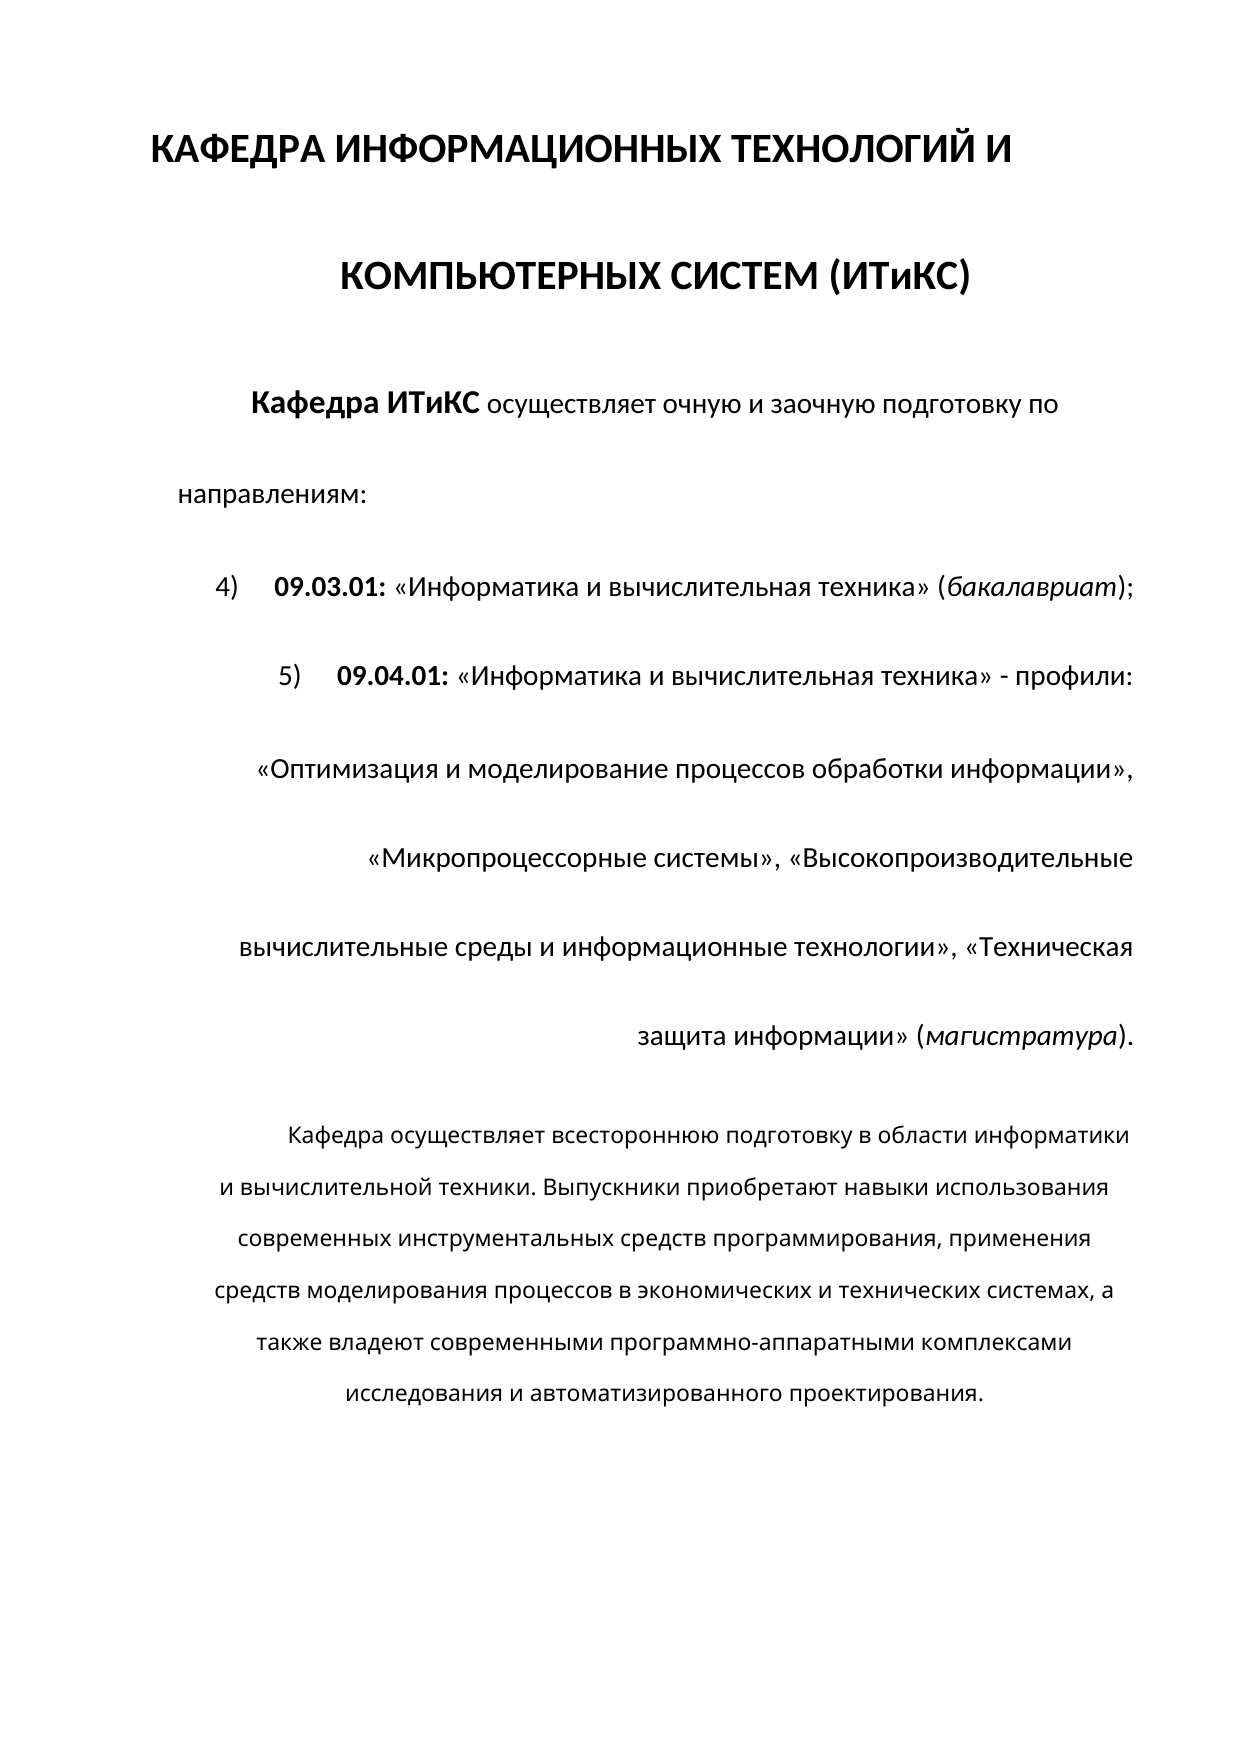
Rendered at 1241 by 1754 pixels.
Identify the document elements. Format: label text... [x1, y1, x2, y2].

text Кафедра осуществляет всестороннюю подготовку в области информатики и вычислительной техники. Выпускники приобретают навыки использования современных инструментальных средств программирования, применения средств моделирования процессов в экономических и технических системах, а также владеют современными программно-аппаратными комплексами исследования и автоматизированного проектирования. [195, 1111, 1134, 1408]
text Кафедра ИТиКС осуществляет очную и заочную подготовку по направлениям: [177, 381, 1134, 510]
text «Оптимизация и моделирование процессов обработки информации», «Микропроцессорные системы», «Высокопроизводительные вычислительные среды и информационные технологии», «Техническая защита информации» (магистратура). [29, 750, 1134, 1053]
text Кафедра информационных технологий и компьютерных систем (ИТиКС) [29, 122, 1134, 300]
list 09.03.01: «Информатика и вычислительная техника» (бакалавриат); [118, 568, 1134, 604]
list 09.04.01: «Информатика и вычислительная техника» - профили: [118, 657, 1134, 693]
